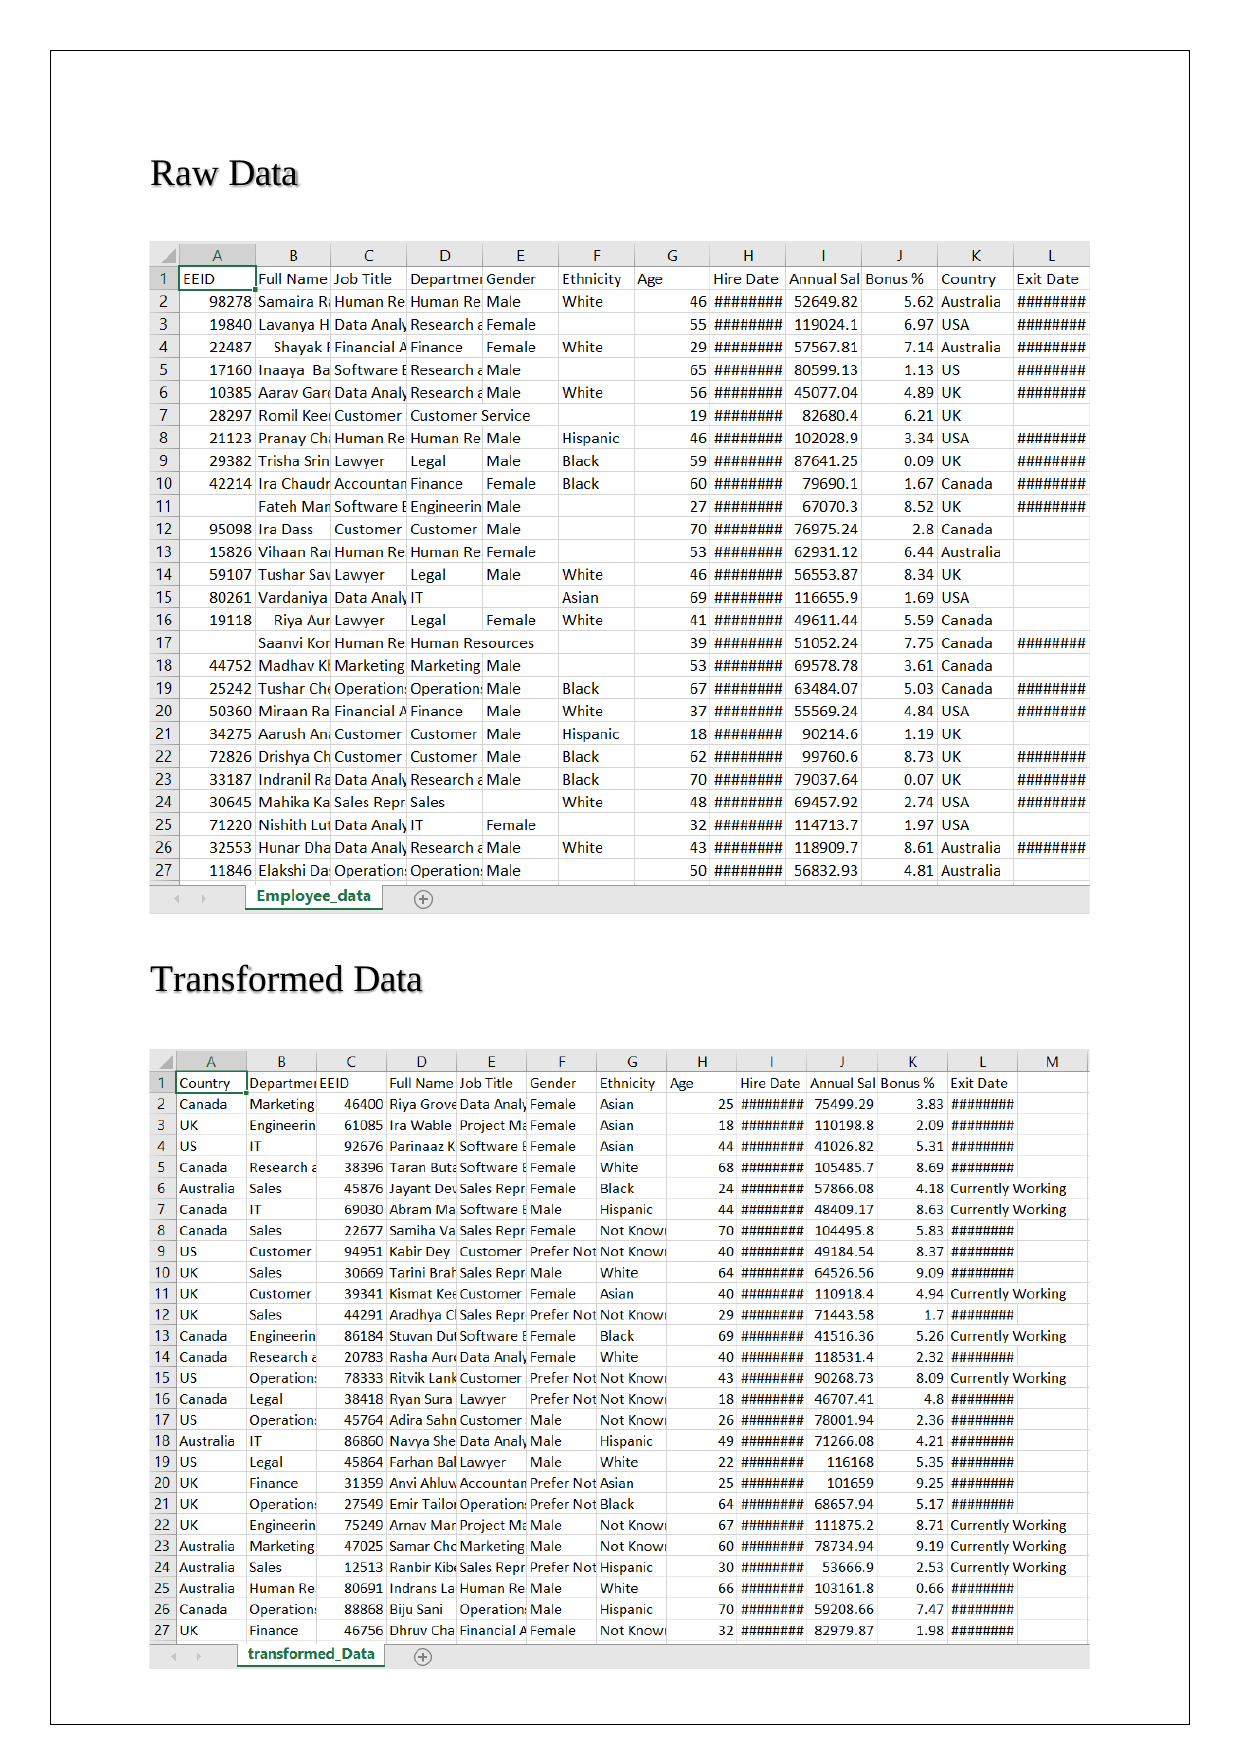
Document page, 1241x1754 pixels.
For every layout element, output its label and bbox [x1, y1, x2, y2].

picture [149, 159, 302, 189]
picture [150, 963, 426, 995]
picture [149, 1049, 1090, 1669]
picture [149, 241, 1090, 914]
